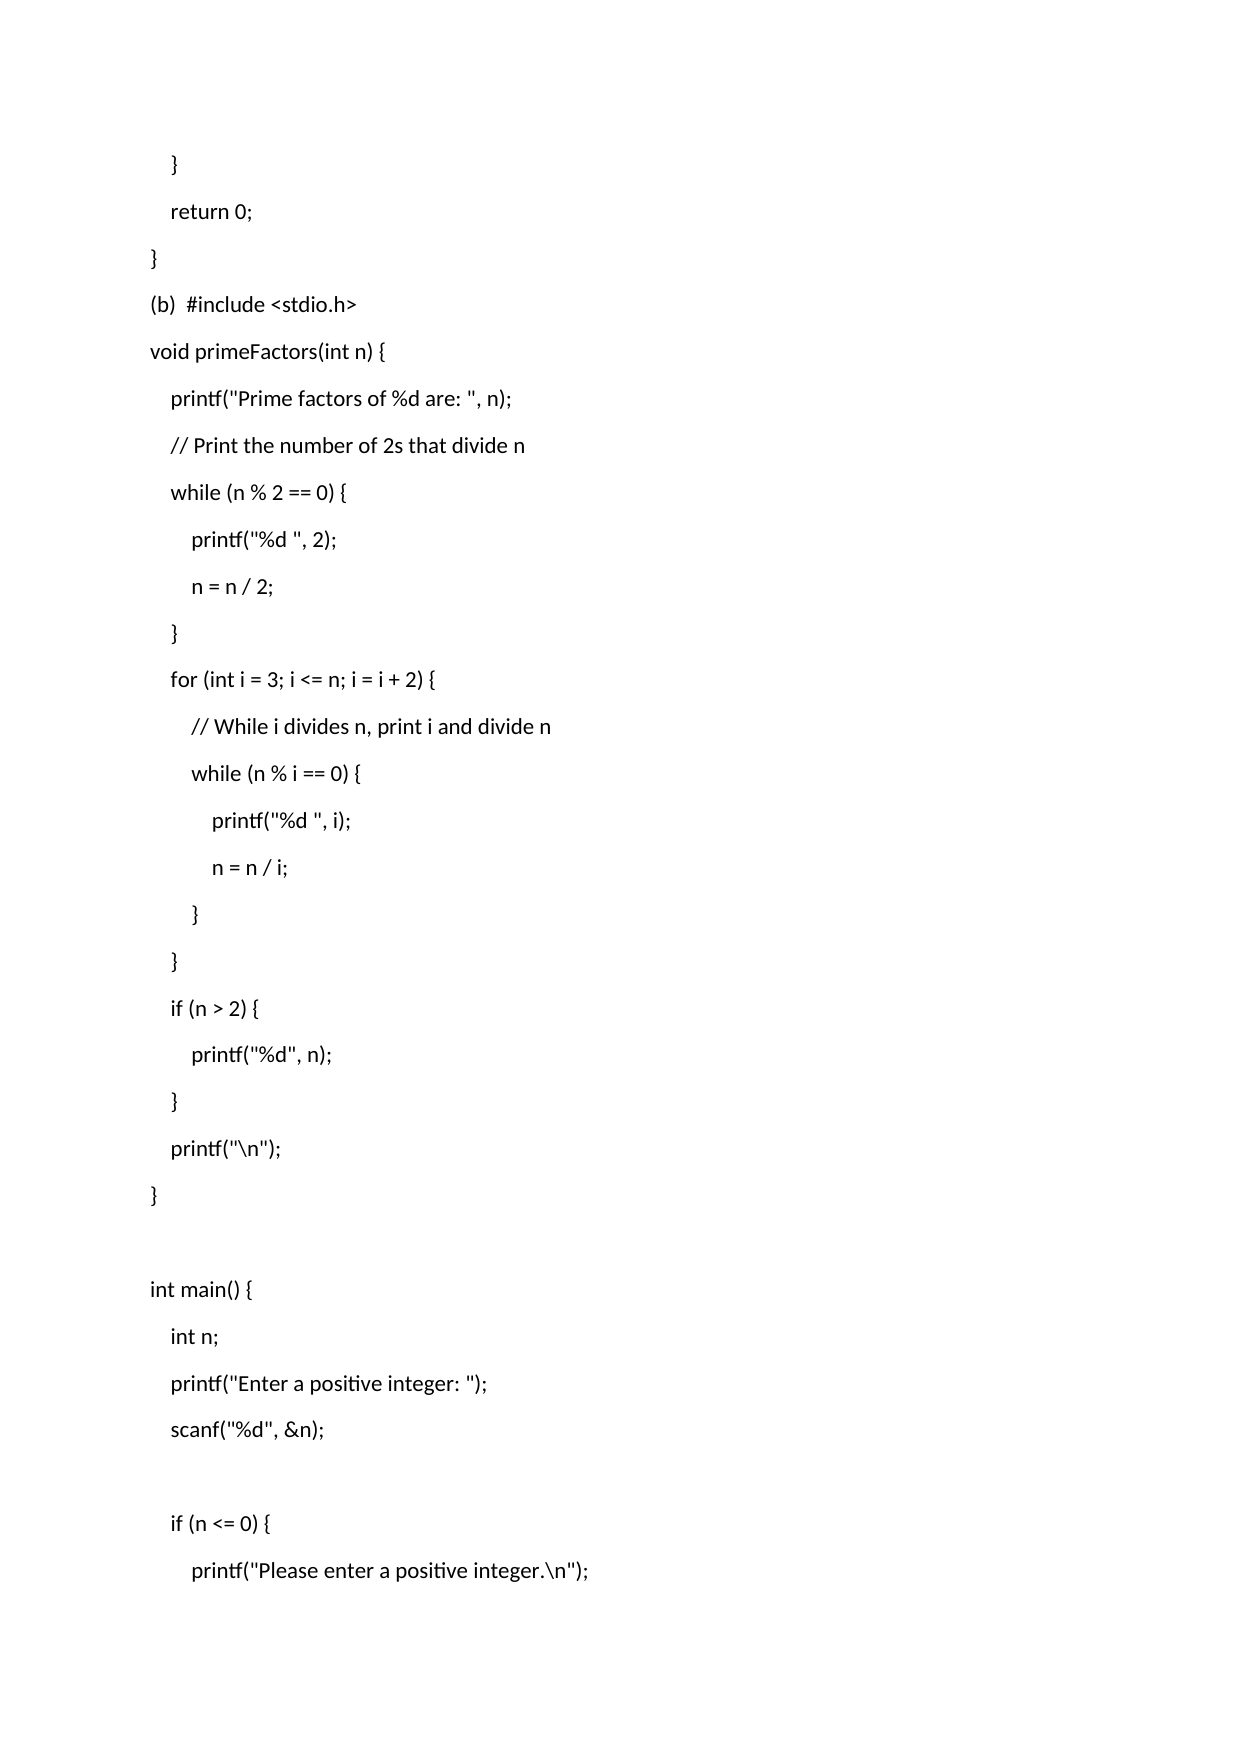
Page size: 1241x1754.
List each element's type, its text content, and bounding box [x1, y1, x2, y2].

text int main() { [150, 1275, 1090, 1303]
text printf("%d ", i); [150, 806, 1090, 834]
text printf("%d ", 2); [150, 525, 1090, 553]
text } [150, 150, 1090, 178]
text } [150, 619, 1090, 647]
text } [150, 244, 1090, 272]
text } [150, 1087, 1090, 1116]
text printf("Prime factors of %d are: ", n); [150, 384, 1090, 412]
text void primeFactors(int n) { [150, 337, 1090, 366]
text scanf("%d", &n); [150, 1416, 1090, 1444]
text if (n <= 0) { [150, 1509, 1090, 1537]
text int n; [150, 1322, 1090, 1350]
text printf("Please enter a positive integer.\n"); [150, 1556, 1090, 1584]
text while (n % 2 == 0) { [150, 478, 1090, 506]
text printf("%d", n); [150, 1041, 1090, 1069]
text } [150, 1181, 1090, 1209]
text while (n % i == 0) { [150, 759, 1090, 787]
text if (n > 2) { [150, 994, 1090, 1022]
text return 0; [150, 197, 1090, 225]
text printf("\n"); [150, 1134, 1090, 1162]
text // Print the number of 2s that divide n [150, 431, 1090, 459]
text (b) #include <stdio.h> [150, 291, 1090, 319]
text // While i divides n, print i and divide n [150, 712, 1090, 741]
text n = n / i; [150, 853, 1090, 881]
text printf("Enter a positive integer: "); [150, 1369, 1090, 1397]
text for (int i = 3; i <= n; i = i + 2) { [150, 666, 1090, 694]
text } [150, 947, 1090, 975]
text } [150, 900, 1090, 928]
text n = n / 2; [150, 572, 1090, 600]
